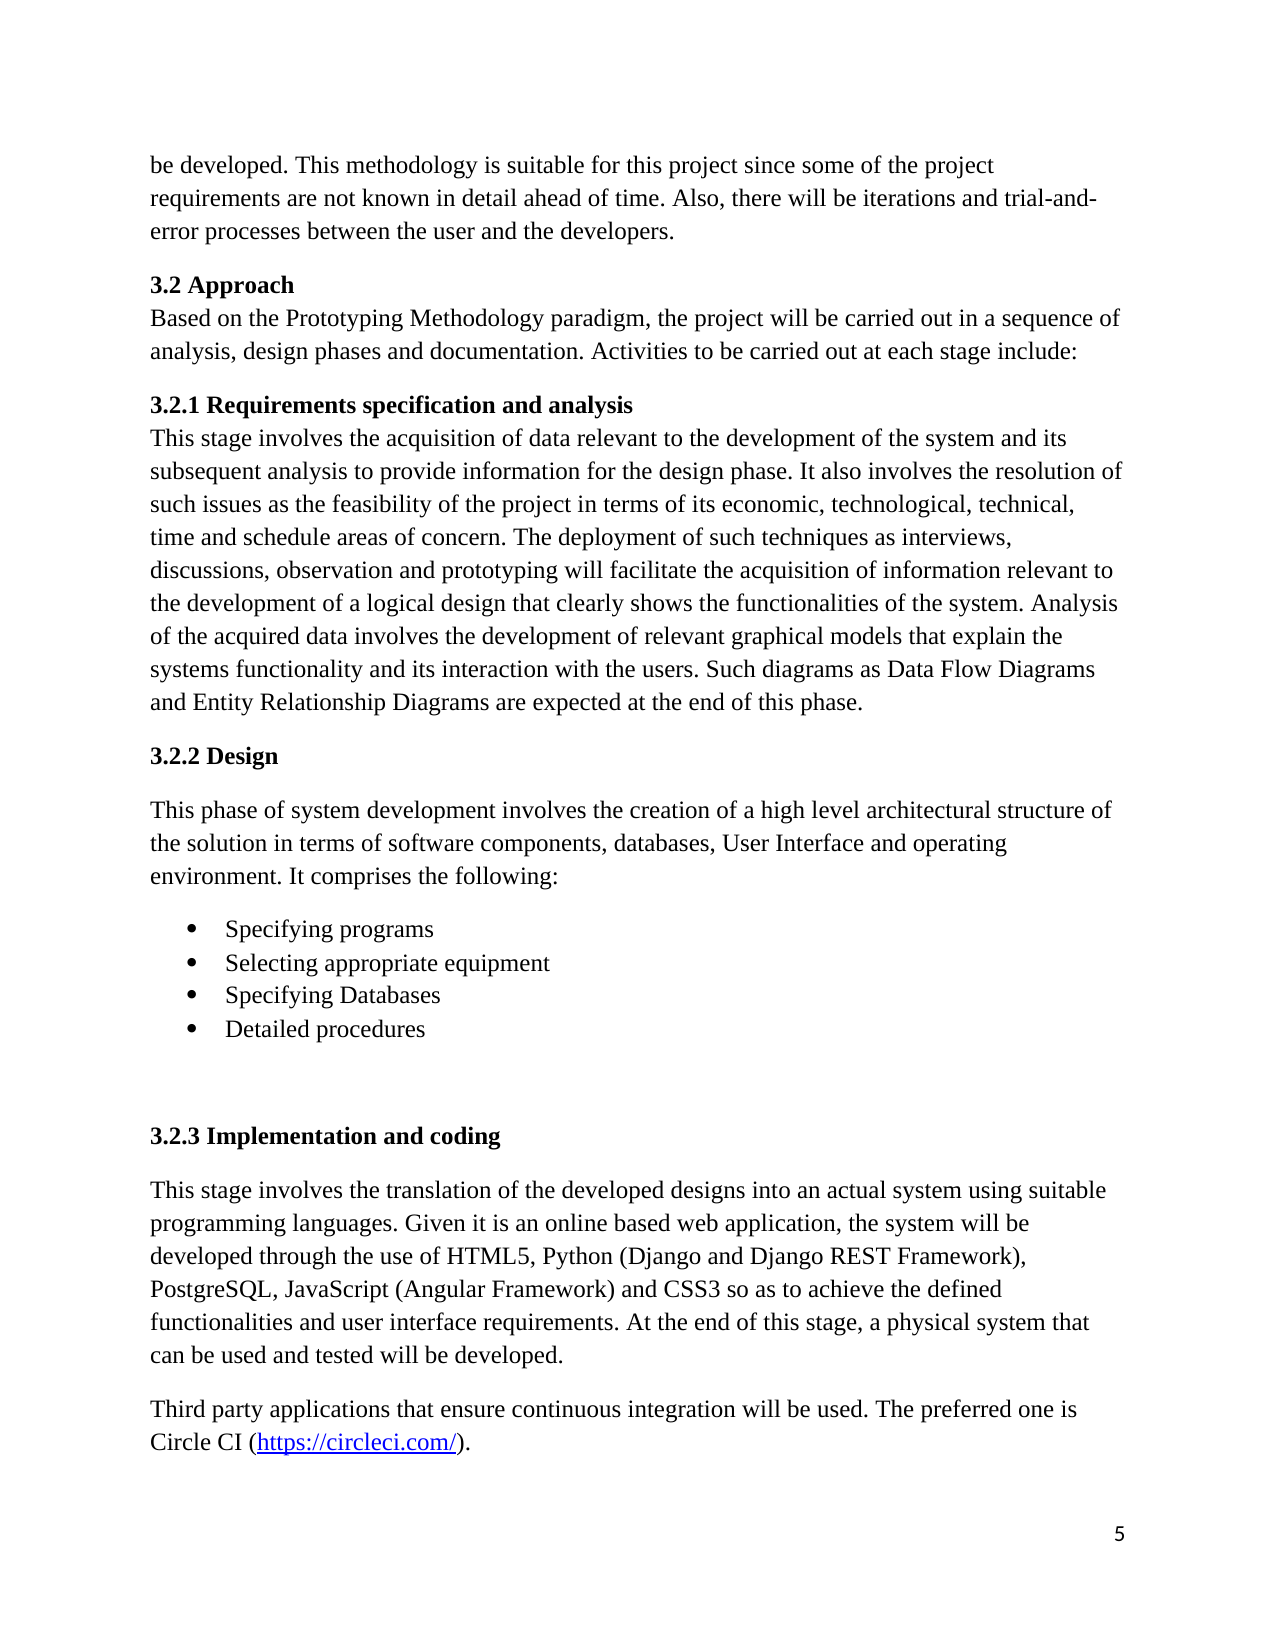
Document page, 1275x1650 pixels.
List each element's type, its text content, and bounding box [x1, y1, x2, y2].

text Based on the Prototyping Methodology paradigm, the project will be carried out in a sequence of analysis, design phases and documentation. Activities to be carried out at each stage include: [150, 303, 1125, 365]
subtitle 3.2 Approach [150, 270, 1125, 299]
text 3.2.2 Design [150, 741, 1125, 769]
subtitle 3.2.1 Requirements specification and analysis [150, 390, 1125, 418]
text Third party applications that ensure continuous integration will be used. The preferred one is Circle CI (https://circleci.com/). [150, 1394, 1125, 1456]
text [150, 150, 1125, 245]
list Specifying programs [187, 914, 1125, 943]
list Detailed procedures [187, 1014, 1125, 1042]
text 3.2.3 Implementation and coding [150, 1121, 1125, 1150]
text This stage involves the translation of the developed designs into an actual system using suitable programming languages. Given it is an online based web application, the system will be developed through the use of HTML5, Python (Django and Django REST Framework), PostgreSQL, JavaScript (Angular Framework) and CSS3 so as to achieve the defined functionalities and user interface requirements. At the end of this stage, a physical system that can be used and tested will be developed. [150, 1175, 1125, 1369]
list Specifying Databases [187, 981, 1125, 1009]
text This phase of system development involves the creation of a high level architectural structure of the solution in terms of software components, databases, User Interface and operating environment. It comprises the following: [150, 795, 1125, 889]
list Selecting appropriate equipment [187, 948, 1125, 976]
text This stage involves the acquisition of data relevant to the development of the system and its subsequent analysis to provide information for the design phase. It also involves the resolution of such issues as the feasibility of the project in terms of its economic, technological, technical, time and schedule areas of concern. The deployment of such techniques as interviews, discussions, observation and prototyping will facilitate the acquisition of information relevant to the development of a logical design that clearly shows the functionalities of the system. Analysis of the acquired data involves the development of relevant graphical models that explain the systems functionality and its interaction with the users. Such diagrams as Data Flow Diagrams and Entity Relationship Diagrams are expected at the end of this phase. [150, 423, 1125, 716]
